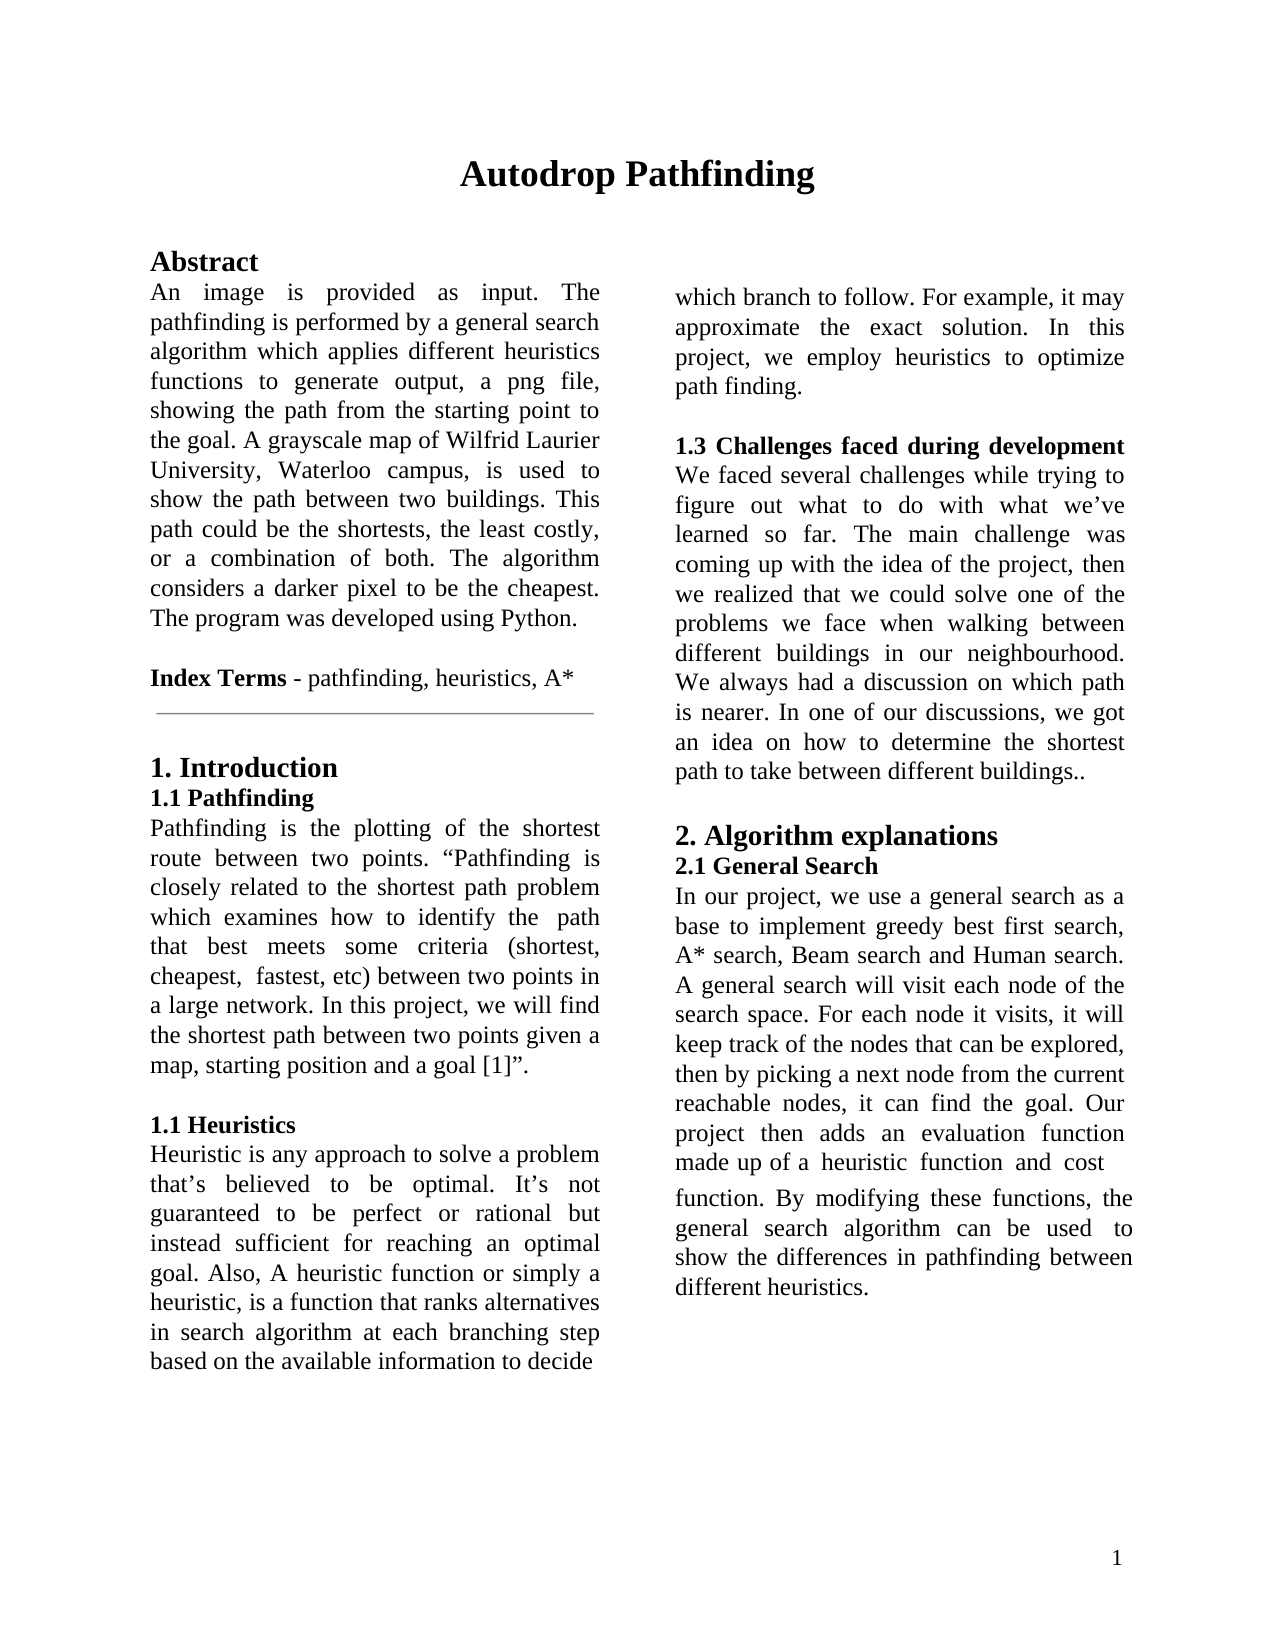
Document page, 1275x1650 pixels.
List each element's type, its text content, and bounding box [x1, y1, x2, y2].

subtitle Pathfinding [150, 783, 604, 812]
subtitle 1.1 Heuristics [150, 1110, 604, 1138]
text In our project, we use a general search as a base to implement greedy best first search, A* search, Beam search and Human search. A general search will visit each node of the search space. For each node it visits, it will keep track of the nodes that can be explored, then by picking a next node from the current reachable nodes, it can find the goal. Our project then adds an evaluation function made up of a heuristic function and cost [675, 881, 1125, 1176]
text Index Terms - pathfinding, heuristics, A* [150, 663, 604, 692]
text function. By modifying these functions, the general search algorithm can be used to show the differences in pathfinding between different heuristics. [675, 1183, 1133, 1301]
text Pathfinding is the plotting of the shortest route between two points. “Pathfinding is closely related to the shortest path problem which examines how to identify the path that best meets some criteria (shortest, cheapest, fastest, etc) between two points in a large network. In this project, we will find the shortest path between two points given a map, starting position and a goal [1]”. [150, 813, 600, 1078]
title Autodrop Pathfinding [187, 151, 1087, 194]
text 1.3 Challenges faced during development We faced several challenges while trying to figure out what to do with what we’ve learned so far. The main challenge was coming up with the idea of the project, then we realized that we could solve one of the problems we face when walking between different buildings in our neighbourhood. We always had a discussion on which path is nearer. In one of our discussions, we got an idea on how to determine the shortest path to take between different buildings.. [675, 431, 1125, 785]
text An image is provided as input. The pathfinding is performed by a general search algorithm which applies different heuristics functions to generate output, a png file, showing the path from the starting point to the goal. A grayscale map of Wilfrid Laurier University, Waterloo campus, is used to show the path between two buildings. This path could be the shortests, the least costly, or a combination of both. The algorithm considers a darker pixel to be the cheapest. The program was developed using Python. [150, 277, 600, 631]
subtitle Abstract [150, 244, 604, 277]
text Heuristic is any approach to solve a problem that’s believed to be optimal. It’s not guaranteed to be perfect or rational but instead sufficient for reaching an optimal goal. Also, A heuristic function or simply a heuristic, is a function that ranks alternatives in search algorithm at each branching step based on the available information to decide [150, 1139, 600, 1375]
text which branch to follow. For example, it may approximate the exact solution. In this project, we employ heuristics to optimize path finding. [675, 282, 1125, 400]
subtitle Introduction [150, 750, 604, 783]
subtitle General Search [675, 851, 1137, 880]
subtitle Algorithm explanations [675, 818, 1137, 851]
